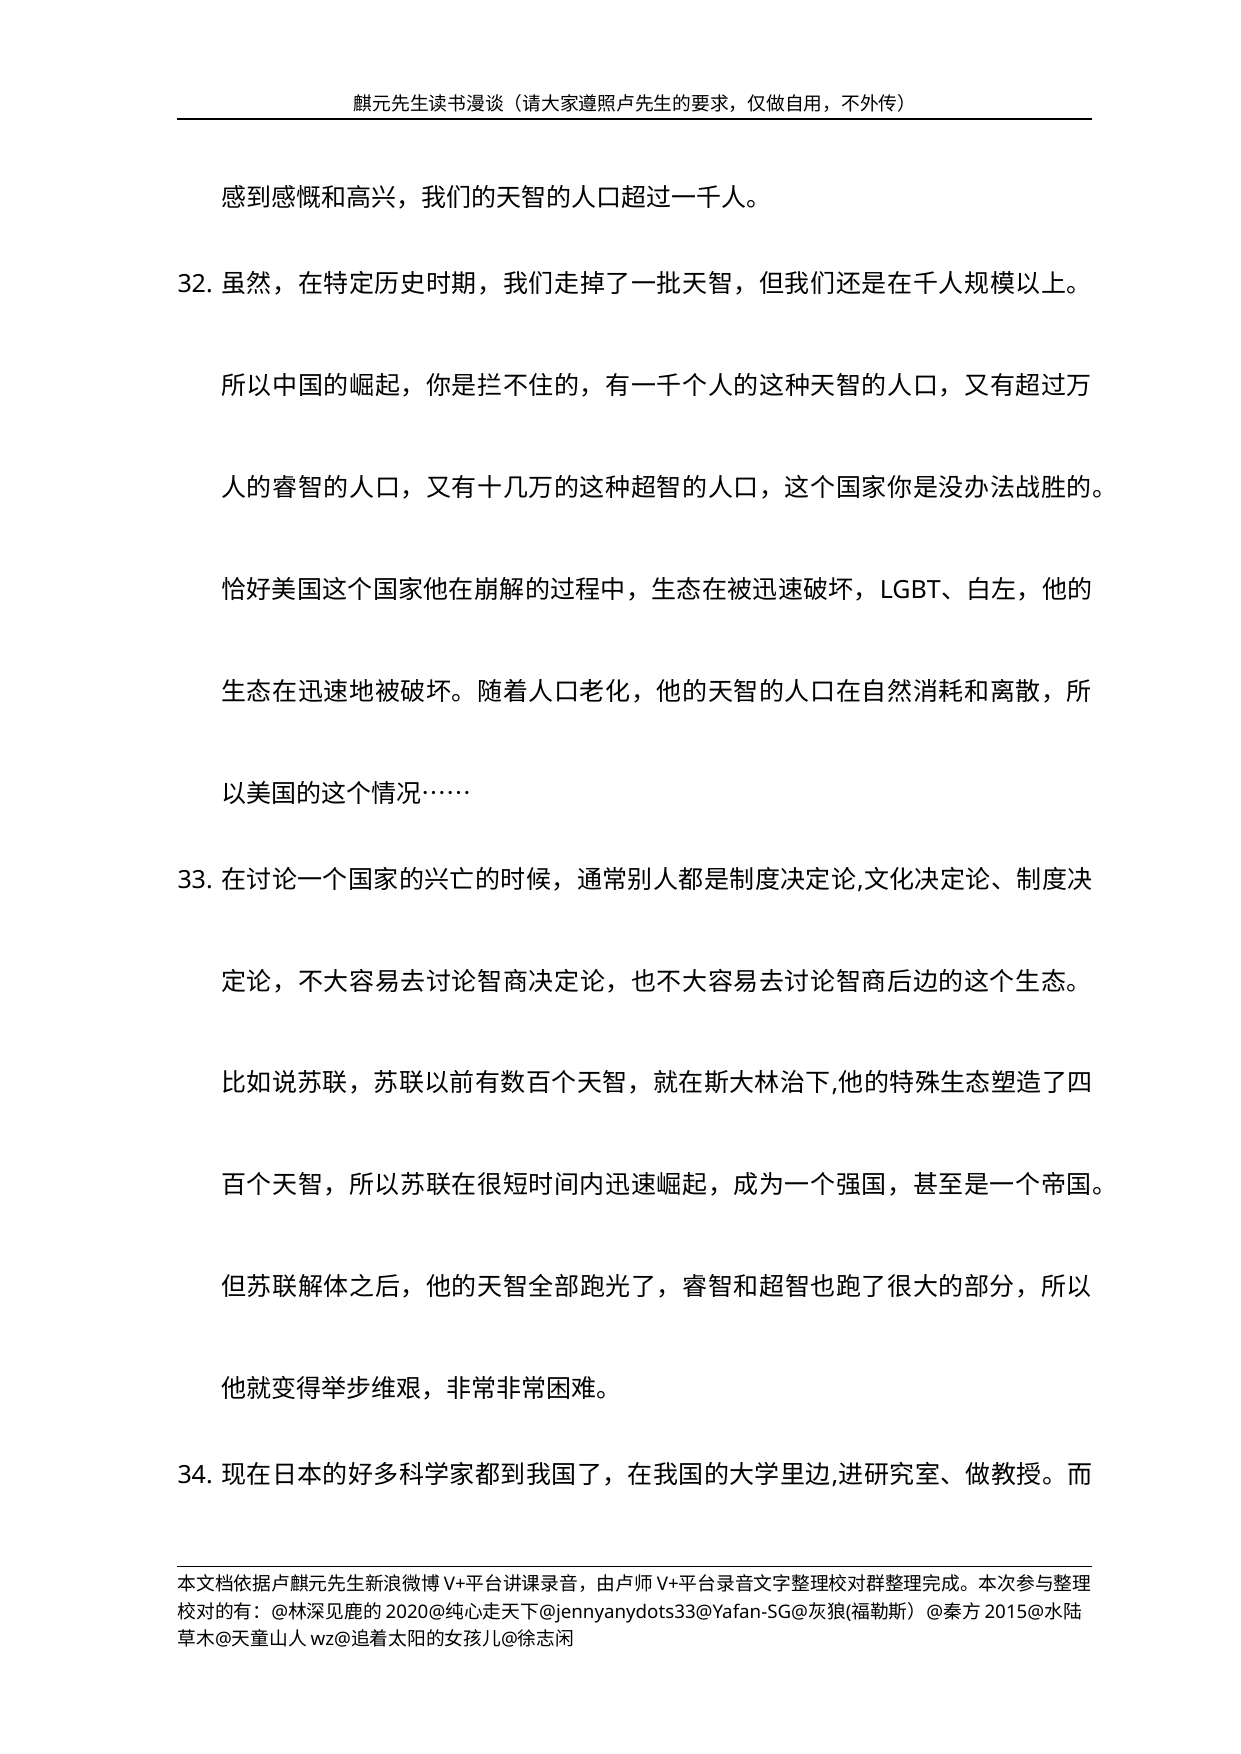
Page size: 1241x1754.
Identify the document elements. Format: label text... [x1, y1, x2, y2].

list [177, 162, 1092, 230]
list 在讨论一个国家的兴亡的时候，通常别人都是制度决定论,文化决定论、制度决定论，不大容易去讨论智商决定论，也不大容易去讨论智商后边的这个生态。比如说苏联，苏联以前有数百个天智，就在斯大林治下,他的特殊生态塑造了四百个天智，所以苏联在很短时间内迅速崛起，成为一个强国，甚至是一个帝国。但苏联解体之后，他的天智全部跑光了，睿智和超智也跑了很大的部分，所以他就变得举步维艰，非常非常困难。 [177, 843, 1092, 1421]
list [177, 1439, 1092, 1507]
list 虽然，在特定历史时期，我们走掉了一批天智，但我们还是在千人规模以上。所以中国的崛起，你是拦不住的，有一千个人的这种天智的人口，又有超过万人的睿智的人口，又有十几万的这种超智的人口，这个国家你是没办法战胜的。恰好美国这个国家他在崩解的过程中，生态在被迅速破坏，LGBT、白左，他的生态在迅速地被破坏。随着人口老化，他的天智的人口在自然消耗和离散，所以美国的这个情况…… [177, 248, 1092, 825]
